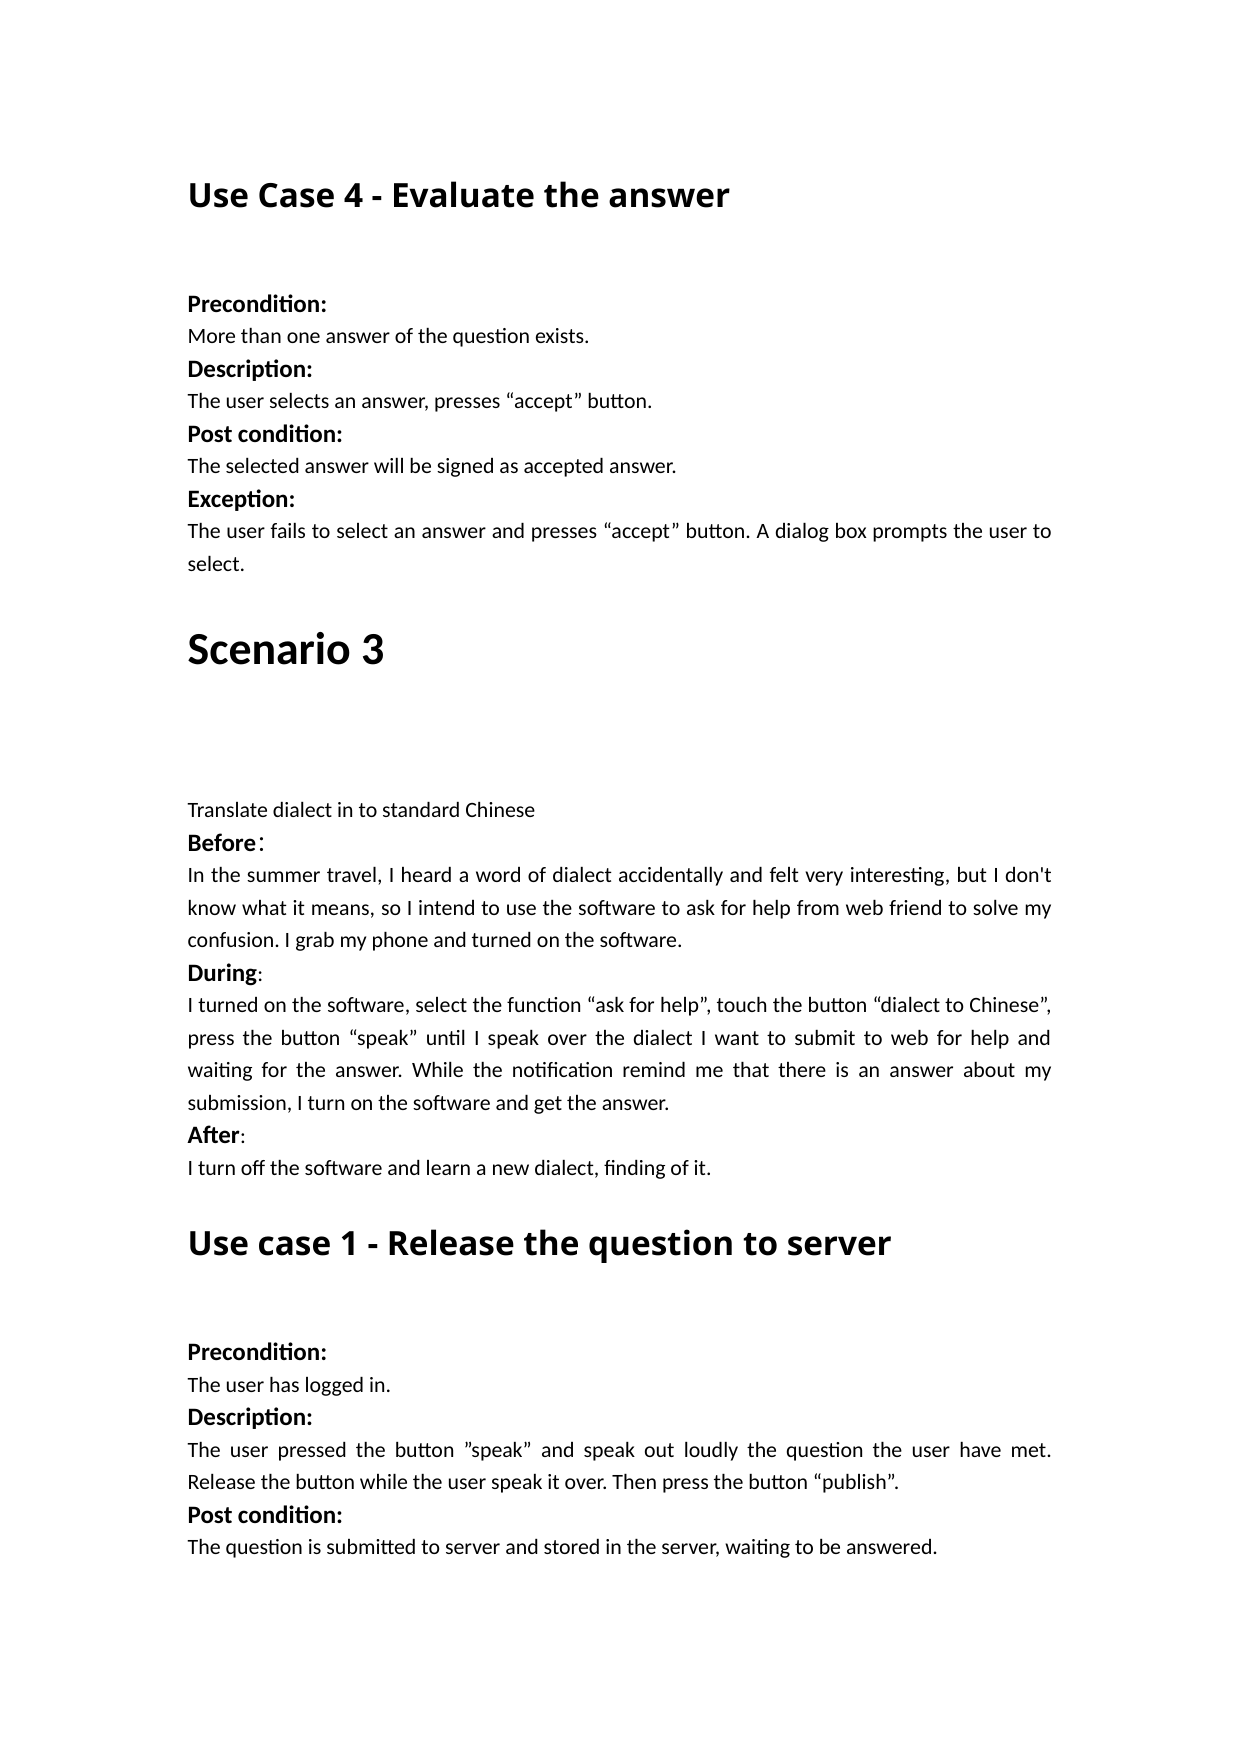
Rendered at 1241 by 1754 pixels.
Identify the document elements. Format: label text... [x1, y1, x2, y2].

subtitle Use case 1 - Release the question to server [187, 1210, 1053, 1275]
text I turn off the software and learn a new dialect, finding of it. [187, 1151, 1053, 1183]
text After: [187, 1118, 1053, 1151]
text In the summer travel, I heard a word of dialect accidentally and felt very interesting, but I don't know what it means, so I intend to use the software to ask for help from web friend to solve my confusion. I grab my phone and turned on the software. [187, 858, 1053, 956]
text I turned on the software, select the function “ask for help”, touch the button “dialect to Chinese”, press the button “speak” until I speak over the dialect I want to submit to web for help and waiting for the answer. While the notification remind me that there is an answer about my submission, I turn on the software and get the answer. [187, 988, 1053, 1118]
text Precondition: [187, 1336, 1053, 1368]
text Precondition: [187, 287, 1053, 320]
text The question is submitted to server and stored in the server, waiting to be answered. [187, 1531, 1053, 1563]
subtitle Use Case 4 - Evaluate the answer [187, 162, 1053, 227]
subtitle Scenario 3 [187, 615, 1053, 680]
text Post condition: [187, 1498, 1053, 1531]
text The user fails to select an answer and presses “accept” button. A dialog box prompts the user to select. [187, 515, 1053, 580]
text Post condition: [187, 417, 1053, 450]
text The user has logged in. [187, 1368, 1053, 1401]
text Before： [187, 826, 1053, 858]
text The selected answer will be signed as accepted answer. [187, 450, 1053, 482]
text Translate dialect in to standard Chinese [187, 793, 1053, 826]
text The user pressed the button ”speak” and speak out loudly the question the user have met. Release the button while the user speak it over. Then press the button “publish”. [187, 1433, 1053, 1498]
text More than one answer of the question exists. [187, 320, 1053, 352]
text Description: [187, 352, 1053, 385]
text Description: [187, 1401, 1053, 1433]
text The user selects an answer, presses “accept” button. [187, 385, 1053, 417]
text Exception: [187, 482, 1053, 515]
text During: [187, 956, 1053, 988]
